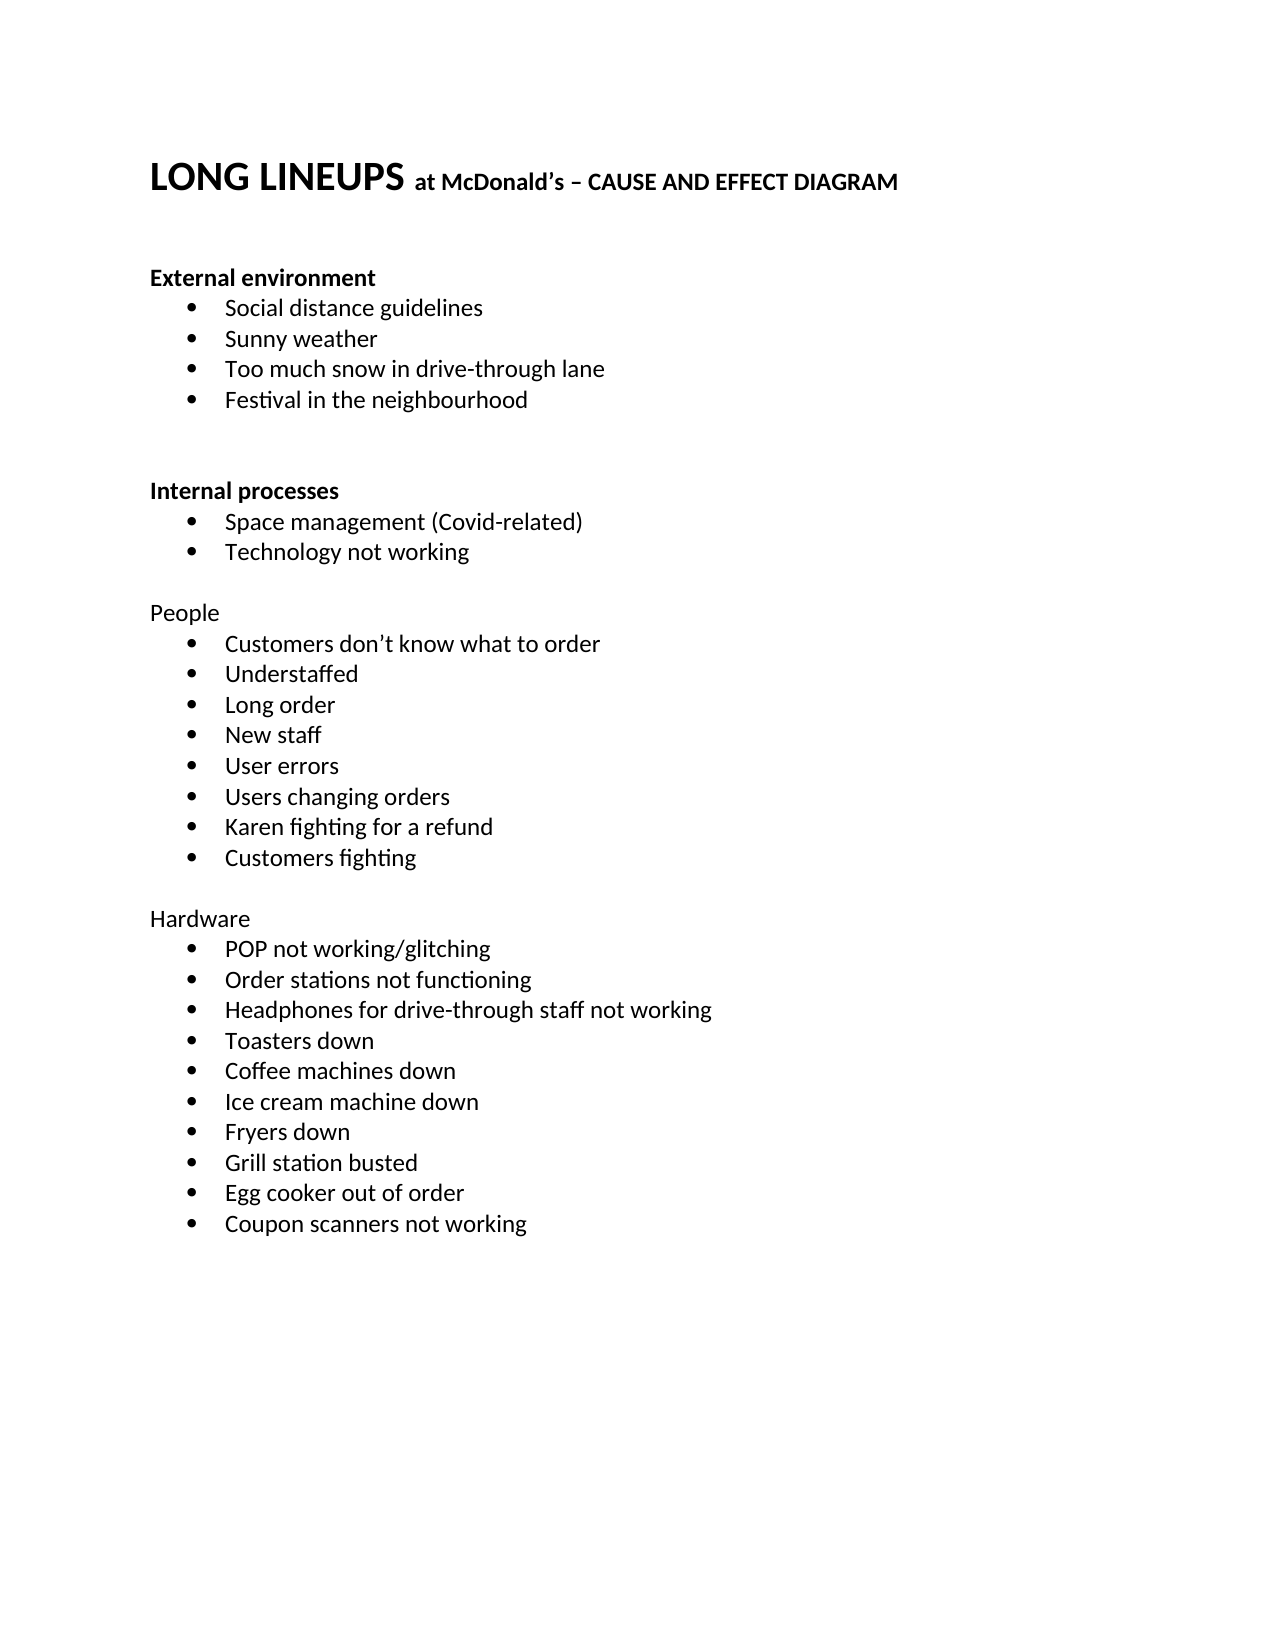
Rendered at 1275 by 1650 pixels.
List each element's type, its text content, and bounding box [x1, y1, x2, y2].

list POP not working/glitching [187, 933, 1125, 964]
list Technology not working [187, 537, 1125, 567]
list Grill station busted [187, 1147, 1125, 1177]
list Order stations not functioning [187, 964, 1125, 994]
list Egg cooker out of order [187, 1177, 1125, 1208]
text LONG LINEUPS at McDonald’s – CAUSE AND EFFECT DIAGRAM [150, 150, 1125, 201]
list Long order [187, 689, 1125, 720]
list Fryers down [187, 1116, 1125, 1147]
list Social distance guidelines [187, 292, 1125, 323]
list Space management (Covid-related) [187, 506, 1125, 537]
list Too much snow in drive-through lane [187, 353, 1125, 384]
list Coffee machines down [187, 1055, 1125, 1086]
text External environment [150, 262, 1125, 292]
list Coupon scanners not working [187, 1208, 1125, 1238]
text Hardware [150, 903, 1125, 933]
list Ice cream machine down [187, 1086, 1125, 1116]
list Headphones for drive-through staff not working [187, 994, 1125, 1025]
list User errors [187, 750, 1125, 781]
list Karen fighting for a refund [187, 811, 1125, 842]
list Festival in the neighbourhood [187, 384, 1125, 414]
list Understaffed [187, 659, 1125, 689]
list New staff [187, 720, 1125, 750]
text Internal processes [150, 476, 1125, 506]
list Customers don’t know what to order [187, 628, 1125, 659]
list Users changing orders [187, 781, 1125, 811]
list Toasters down [187, 1025, 1125, 1055]
list Sunny weather [187, 323, 1125, 353]
text People [150, 598, 1125, 628]
list Customers fighting [187, 842, 1125, 872]
